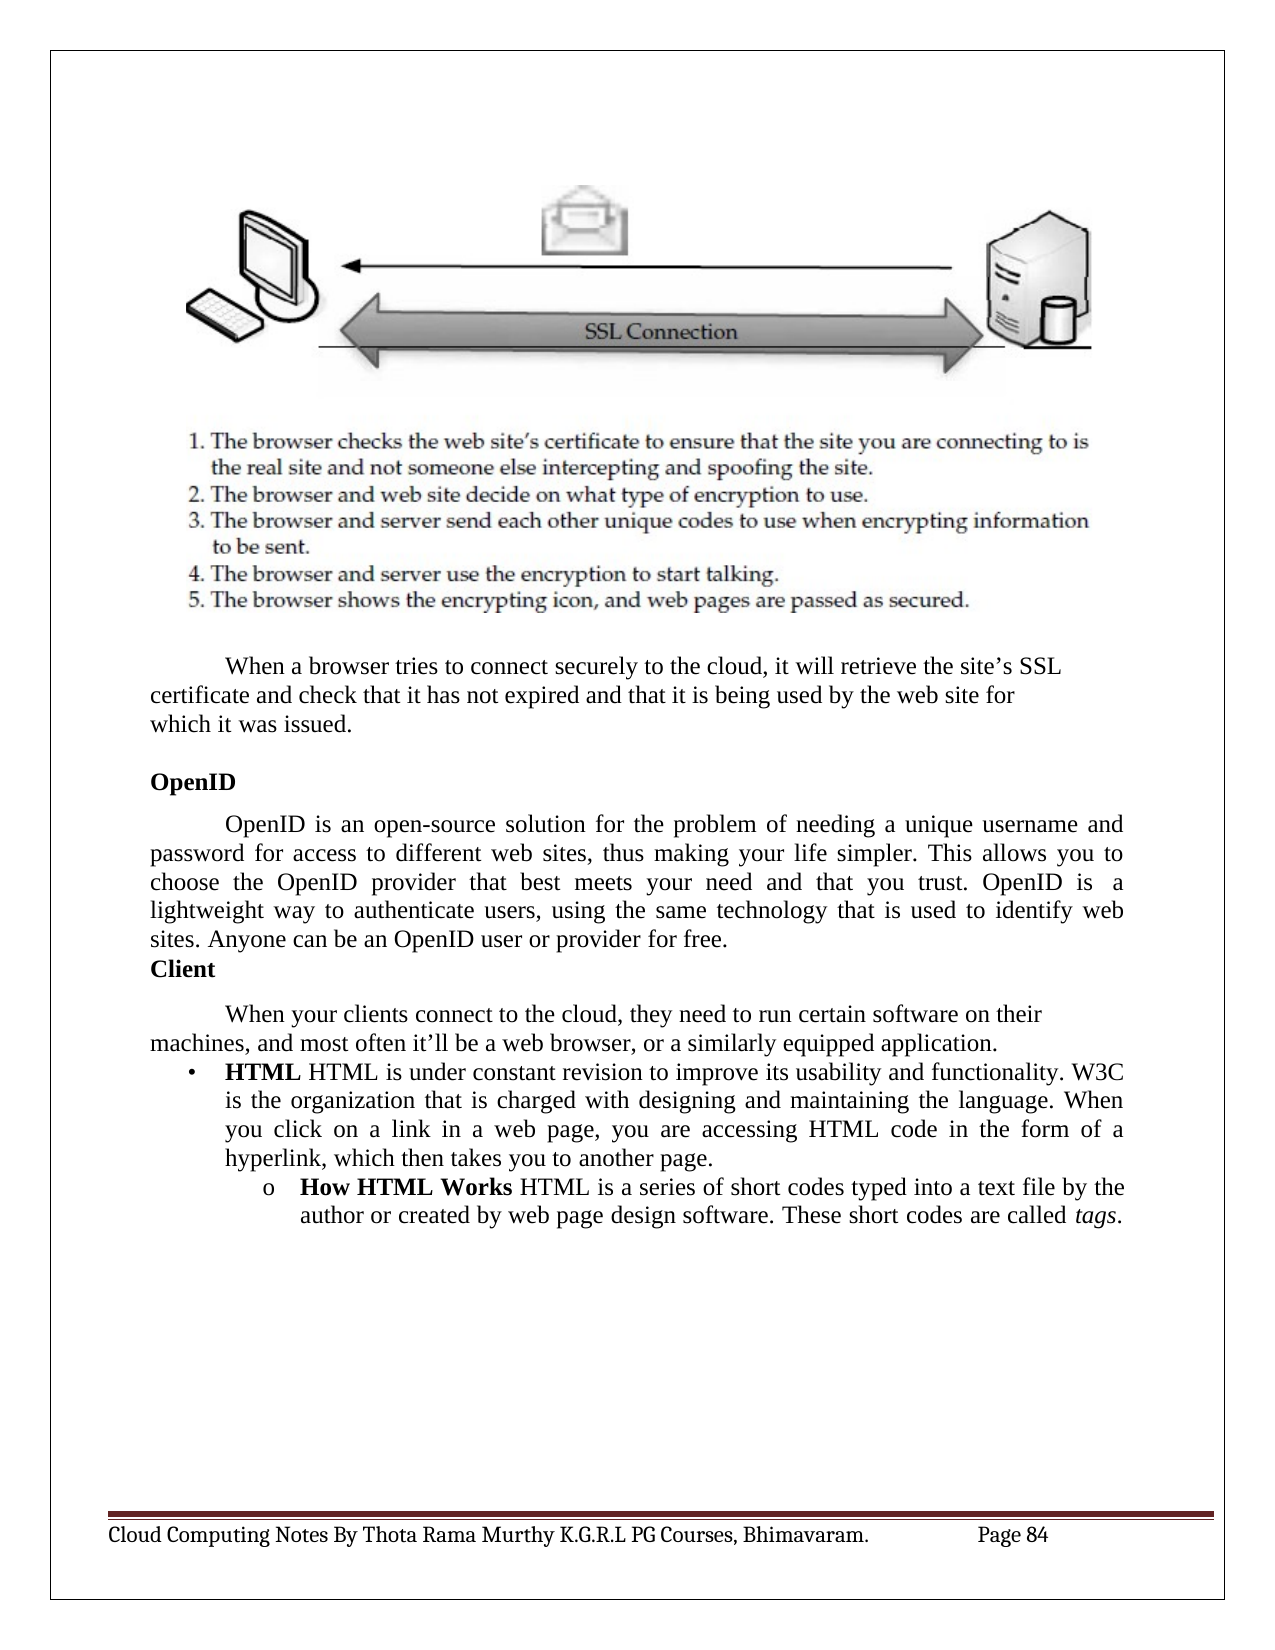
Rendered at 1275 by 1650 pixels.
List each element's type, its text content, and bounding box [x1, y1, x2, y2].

list How HTML Works HTML is a series of short codes typed into a text file by the author or created by web page design software. These short codes are called tags. [262, 1172, 1125, 1229]
list HTML HTML is under constant revision to improve its usability and functionality. W3C is the organization that is charged with designing and maintaining the language. When you click on a link in a web page, you are accessing HTML code in the form of a hyperlink, which then takes you to another page. [187, 1057, 1125, 1172]
text When a browser tries to connect securely to the cloud, it will retrieve the site’s SSL certificate and check that it has not expired and that it is being used by the web site for which it was issued. [150, 651, 1067, 738]
text When your clients connect to the cloud, they need to run certain software on their machines, and most often it’ll be a web browser, or a similarly equipped application. [150, 999, 1124, 1056]
picture [186, 185, 1093, 613]
subtitle Client [150, 954, 1214, 983]
text OpenID is an open-source solution for the problem of needing a unique username and password for access to different web sites, thus making your life simpler. This allows you to choose the OpenID provider that best meets your need and that you trust. OpenID is a lightweight way to authenticate users, using the same technology that is used to identify web sites. Anyone can be an OpenID user or provider for free. [150, 809, 1125, 953]
subtitle OpenID [150, 767, 1214, 796]
